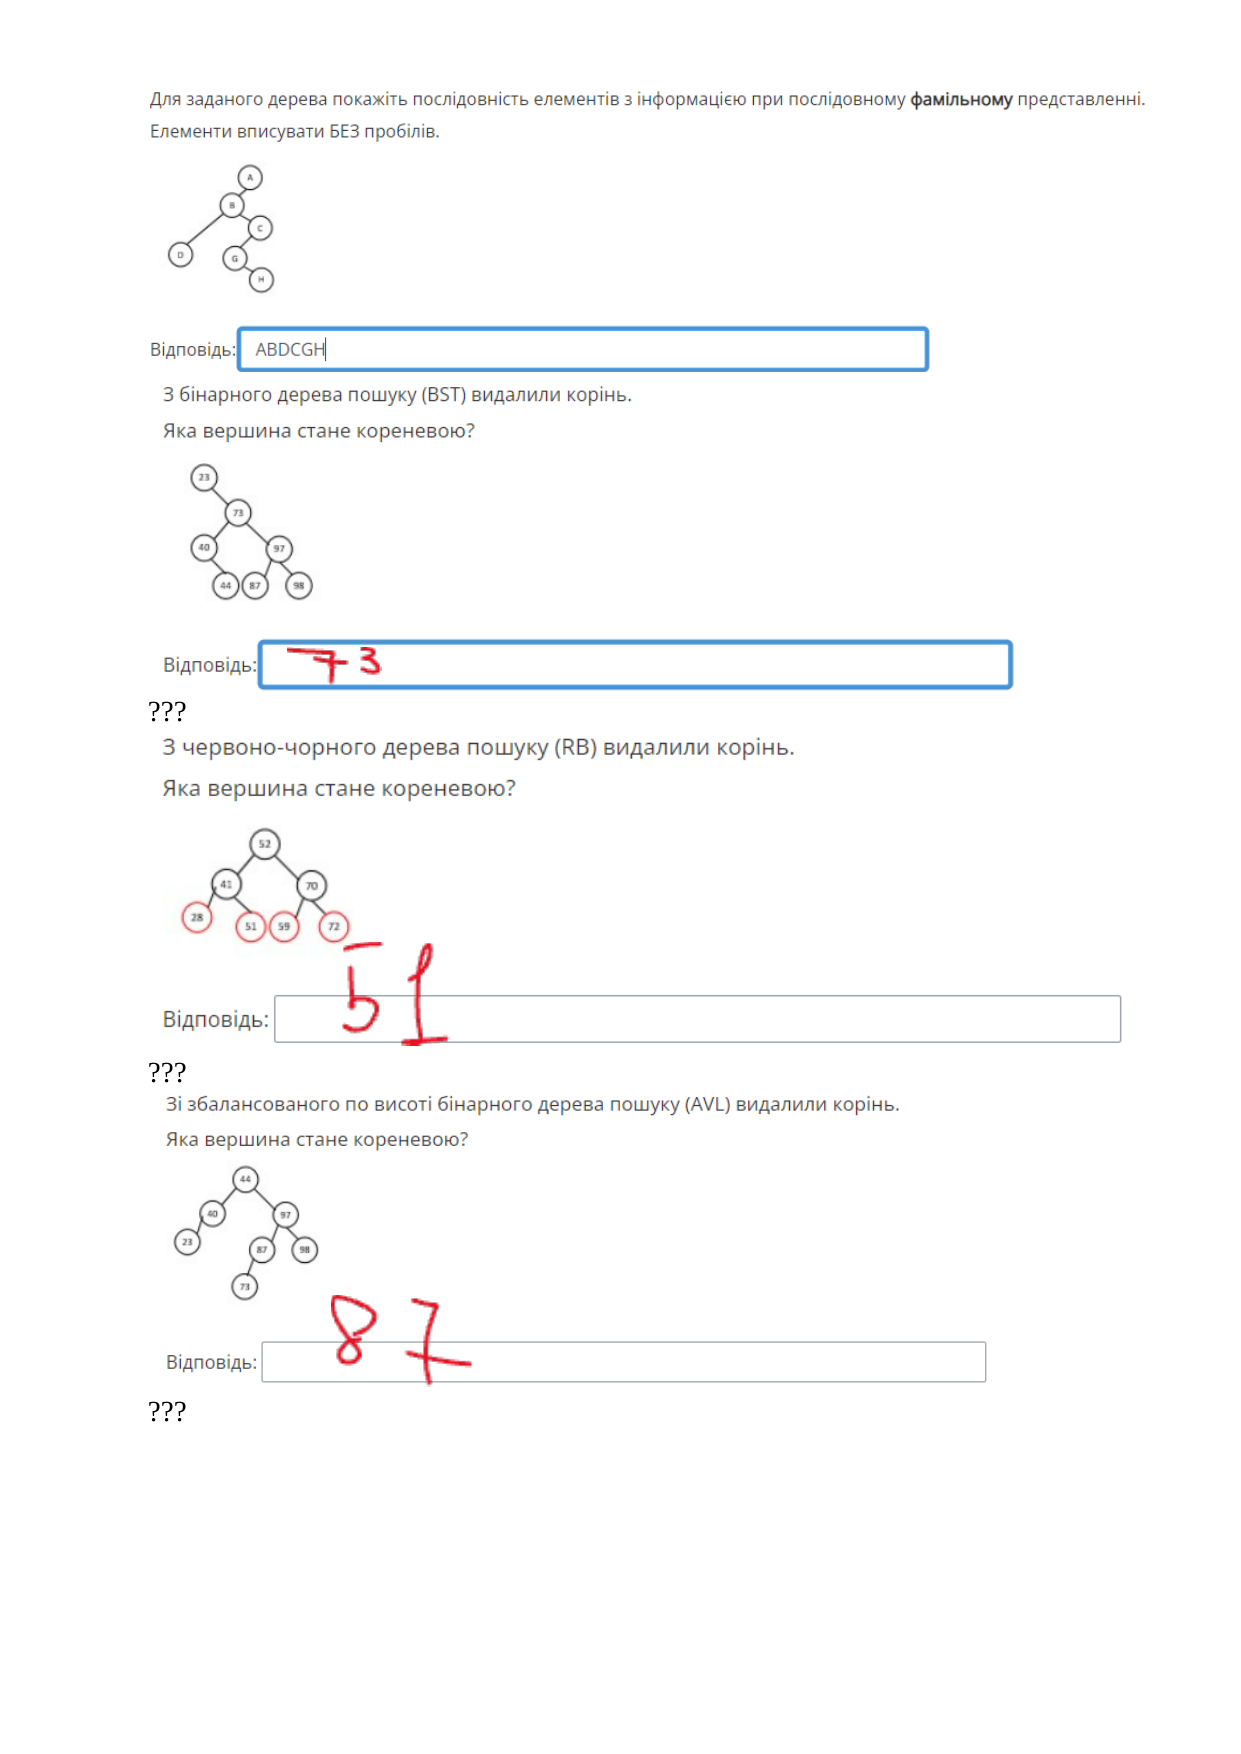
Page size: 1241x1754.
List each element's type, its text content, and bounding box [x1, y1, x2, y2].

text ??? [148, 1055, 1152, 1088]
text ??? [148, 1395, 1152, 1428]
picture [147, 727, 1152, 1055]
picture [147, 1088, 1152, 1395]
text ??? [148, 694, 1152, 727]
picture [147, 88, 1152, 694]
